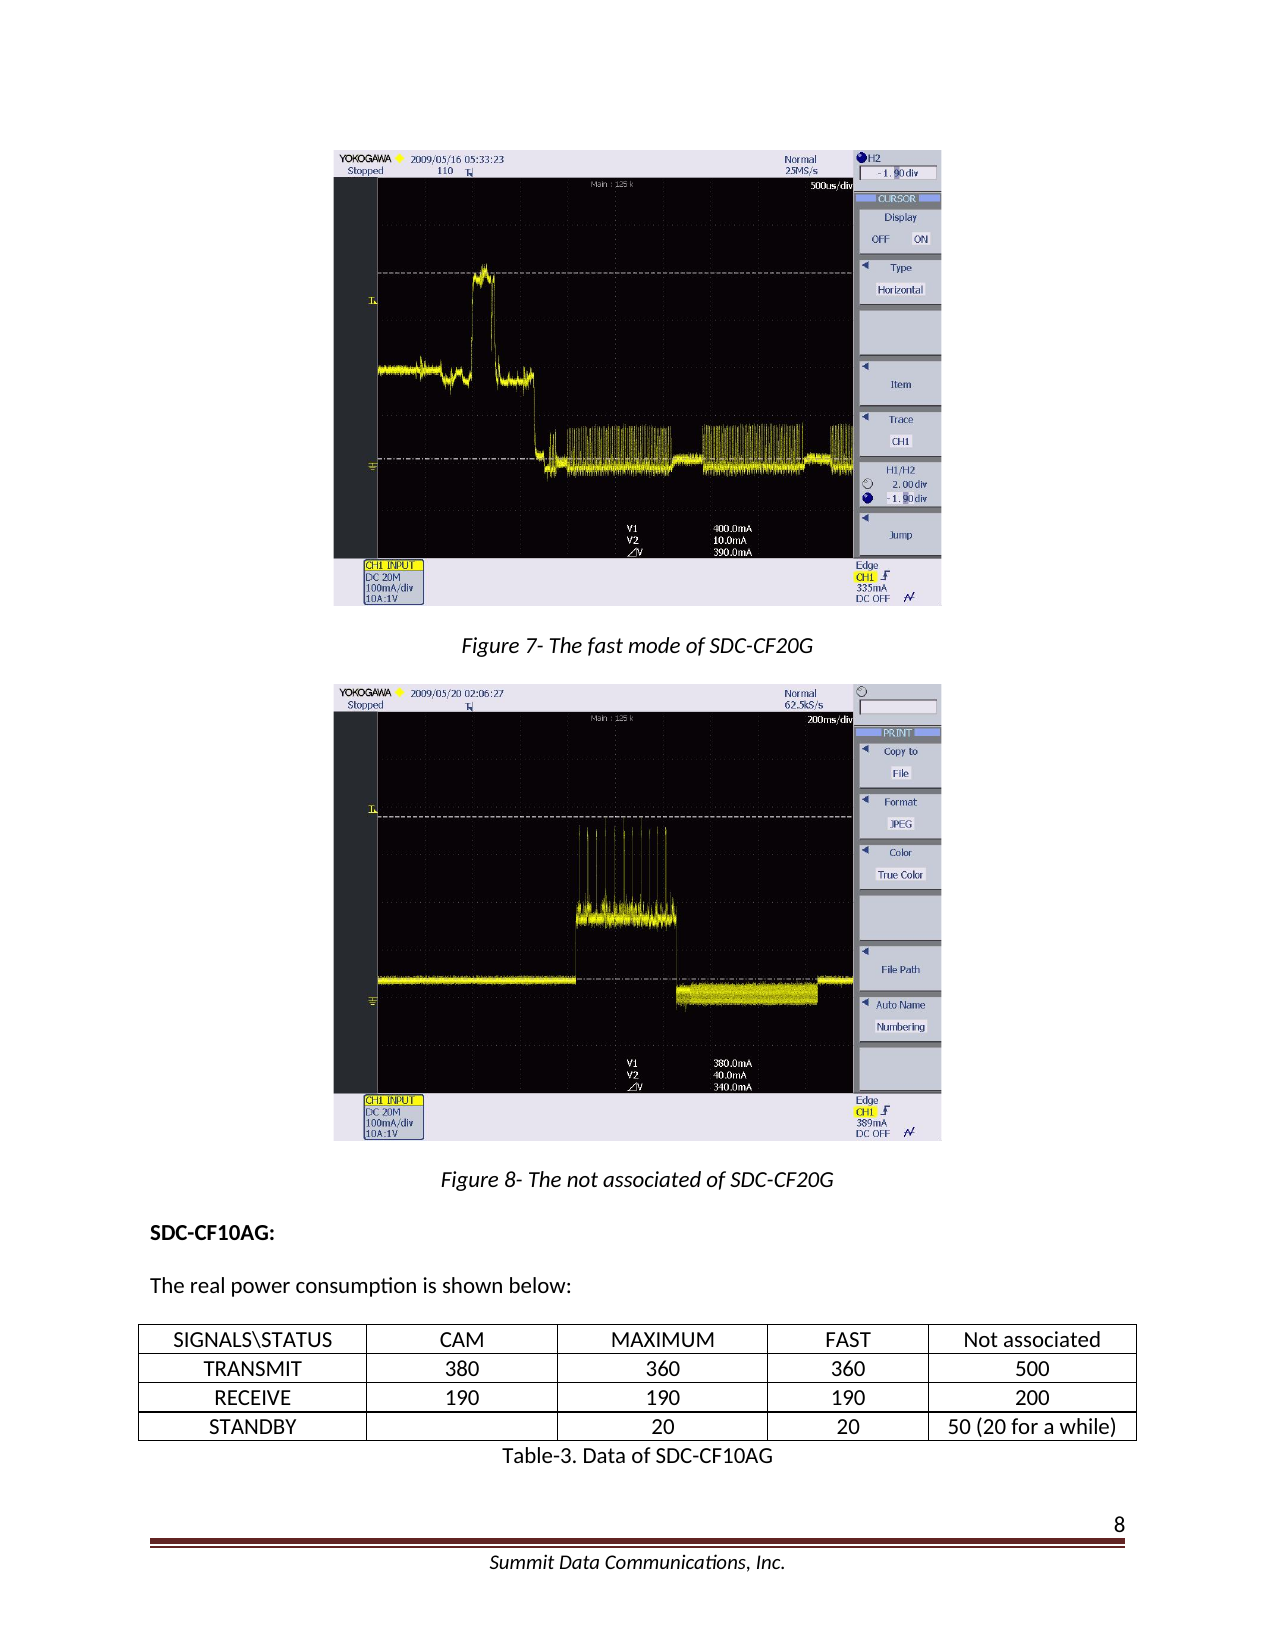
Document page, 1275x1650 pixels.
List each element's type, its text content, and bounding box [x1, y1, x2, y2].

table_cell 500 [929, 1354, 1136, 1382]
table_header FAST [768, 1325, 928, 1353]
table_cell 190 [367, 1383, 557, 1411]
table_cell 360 [768, 1354, 928, 1382]
picture [333, 150, 942, 606]
table_cell 190 [768, 1383, 928, 1411]
table_header SIGNALS\STATUS [139, 1325, 366, 1353]
table_cell 200 [929, 1383, 1136, 1411]
table_header CAM [367, 1325, 557, 1353]
table_cell 20 [558, 1413, 767, 1440]
table_cell TRANSMIT [139, 1354, 366, 1382]
table_cell STANDBY [139, 1413, 366, 1440]
table_cell 190 [558, 1383, 767, 1411]
text Figure 7- The fast mode of SDC-CF20G [150, 631, 1125, 659]
table_cell [367, 1413, 557, 1440]
table_header Not associated [929, 1325, 1136, 1353]
text The real power consumption is shown below: [150, 1271, 1125, 1299]
text SDC-CF10AG: [150, 1218, 1125, 1246]
text Table-3. Data of SDC-CF10AG [150, 1441, 1125, 1469]
table_cell 380 [367, 1354, 557, 1382]
text Figure 8- The not associated of SDC-CF20G [150, 1165, 1125, 1193]
table_cell 50 (20 for a while) [929, 1413, 1136, 1440]
table_cell RECEIVE [139, 1383, 366, 1411]
picture [333, 684, 942, 1141]
table_cell 360 [558, 1354, 767, 1382]
table_header MAXIMUM [558, 1325, 767, 1353]
table_cell 20 [768, 1413, 928, 1440]
